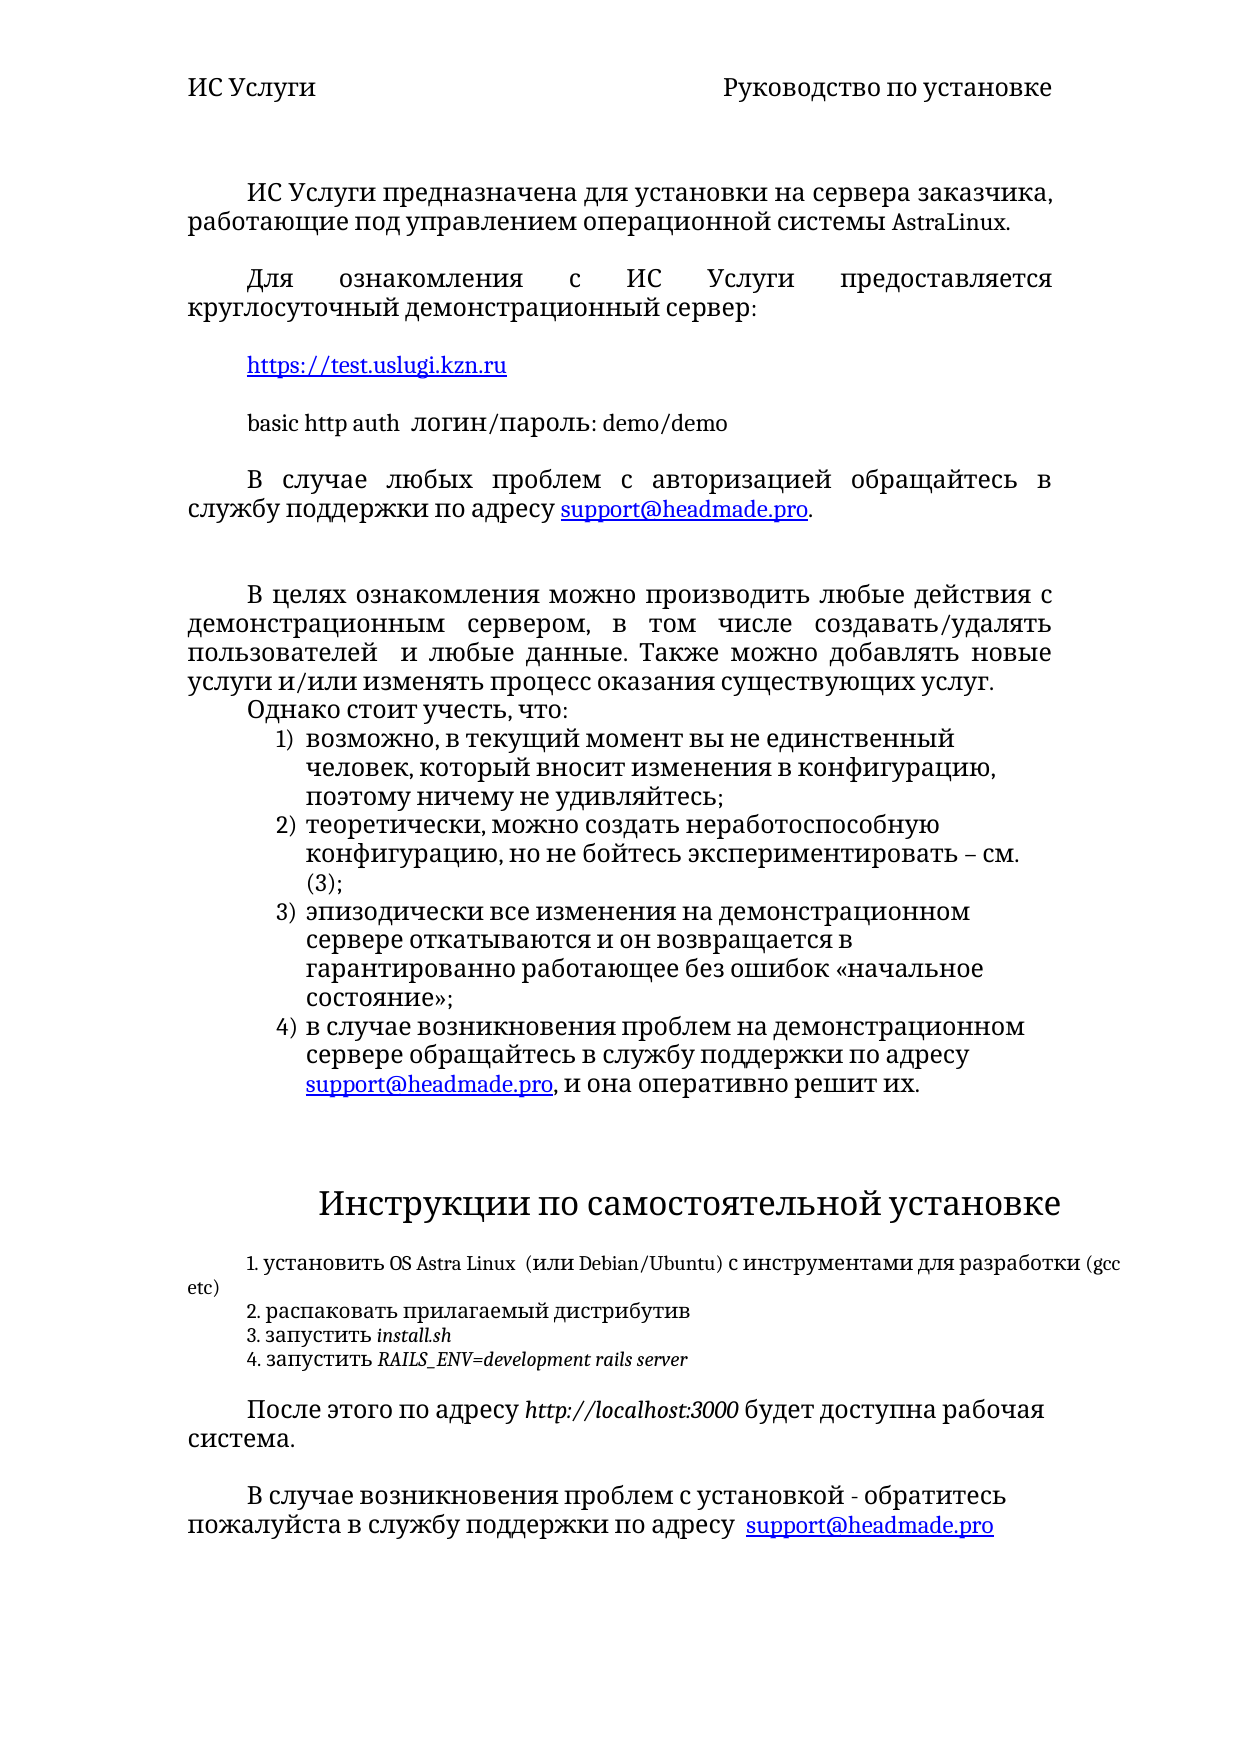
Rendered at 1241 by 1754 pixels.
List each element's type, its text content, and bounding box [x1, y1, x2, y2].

text 2. распаковать прилагаемый дистрибутив [187, 1300, 1133, 1324]
text 4. запустить RAILS_ENV=development rails server [187, 1348, 1133, 1372]
text В случае любых проблем с авторизацией обращайтесь в службу поддержки по адресу support@headmade.pro. [187, 466, 1053, 524]
list возможно, в текущий момент вы не единственный человек, который вносит изменения в конфигурацию, поэтому ничему не удивляйтесь; [276, 725, 1053, 811]
text После этого по адресу http://localhost:3000 будет доступна рабочая система. [187, 1396, 1133, 1453]
text https://test.uslugi.kzn.ru [187, 351, 1053, 380]
list теоретически, можно создать неработоспособную конфигурацию, но не бойтесь экспериментировать – см. (3); [276, 811, 1053, 897]
list в случае возникновения проблем на демонстрационном сервере обращайтесь в службу поддержки по адресу support@headmade.pro, и она оперативно решит их. [276, 1012, 1053, 1099]
text 3. запустить install.sh [187, 1324, 1133, 1348]
text В целях ознакомления можно производить любые действия с демонстрационным сервером, в том числе создавать/удалять пользователей и любые данные. Также можно добавлять новые услуги и/или изменять процесс оказания существующих услуг. [187, 581, 1053, 696]
text 1. установить OS Astra Linux (или Debian/Ubuntu) с инструментами для разработки (gcc etc) [187, 1252, 1133, 1300]
text ИС Услуги предназначена для установки на сервера заказчика, работающие под управлением операционной системы AstraLinux. [187, 179, 1053, 236]
text Для ознакомления с ИС Услуги предоставляется круглосуточный демонстрационный сервер: [187, 265, 1053, 322]
text basic http auth логин/пароль: demo/demo [187, 409, 1053, 437]
list эпизодически все изменения на демонстрационном сервере откатываются и он возвращается в гарантированно работающее без ошибок «начальное состояние»; [276, 897, 1053, 1012]
text В случае возникновения проблем с установкой - обратитесь пожалуйста в службу поддержки по адресу support@headmade.pro [187, 1482, 1133, 1539]
text Однако стоит учесть, что: [187, 696, 1053, 725]
text Инструкции по самостоятельной установке [187, 1185, 1133, 1223]
